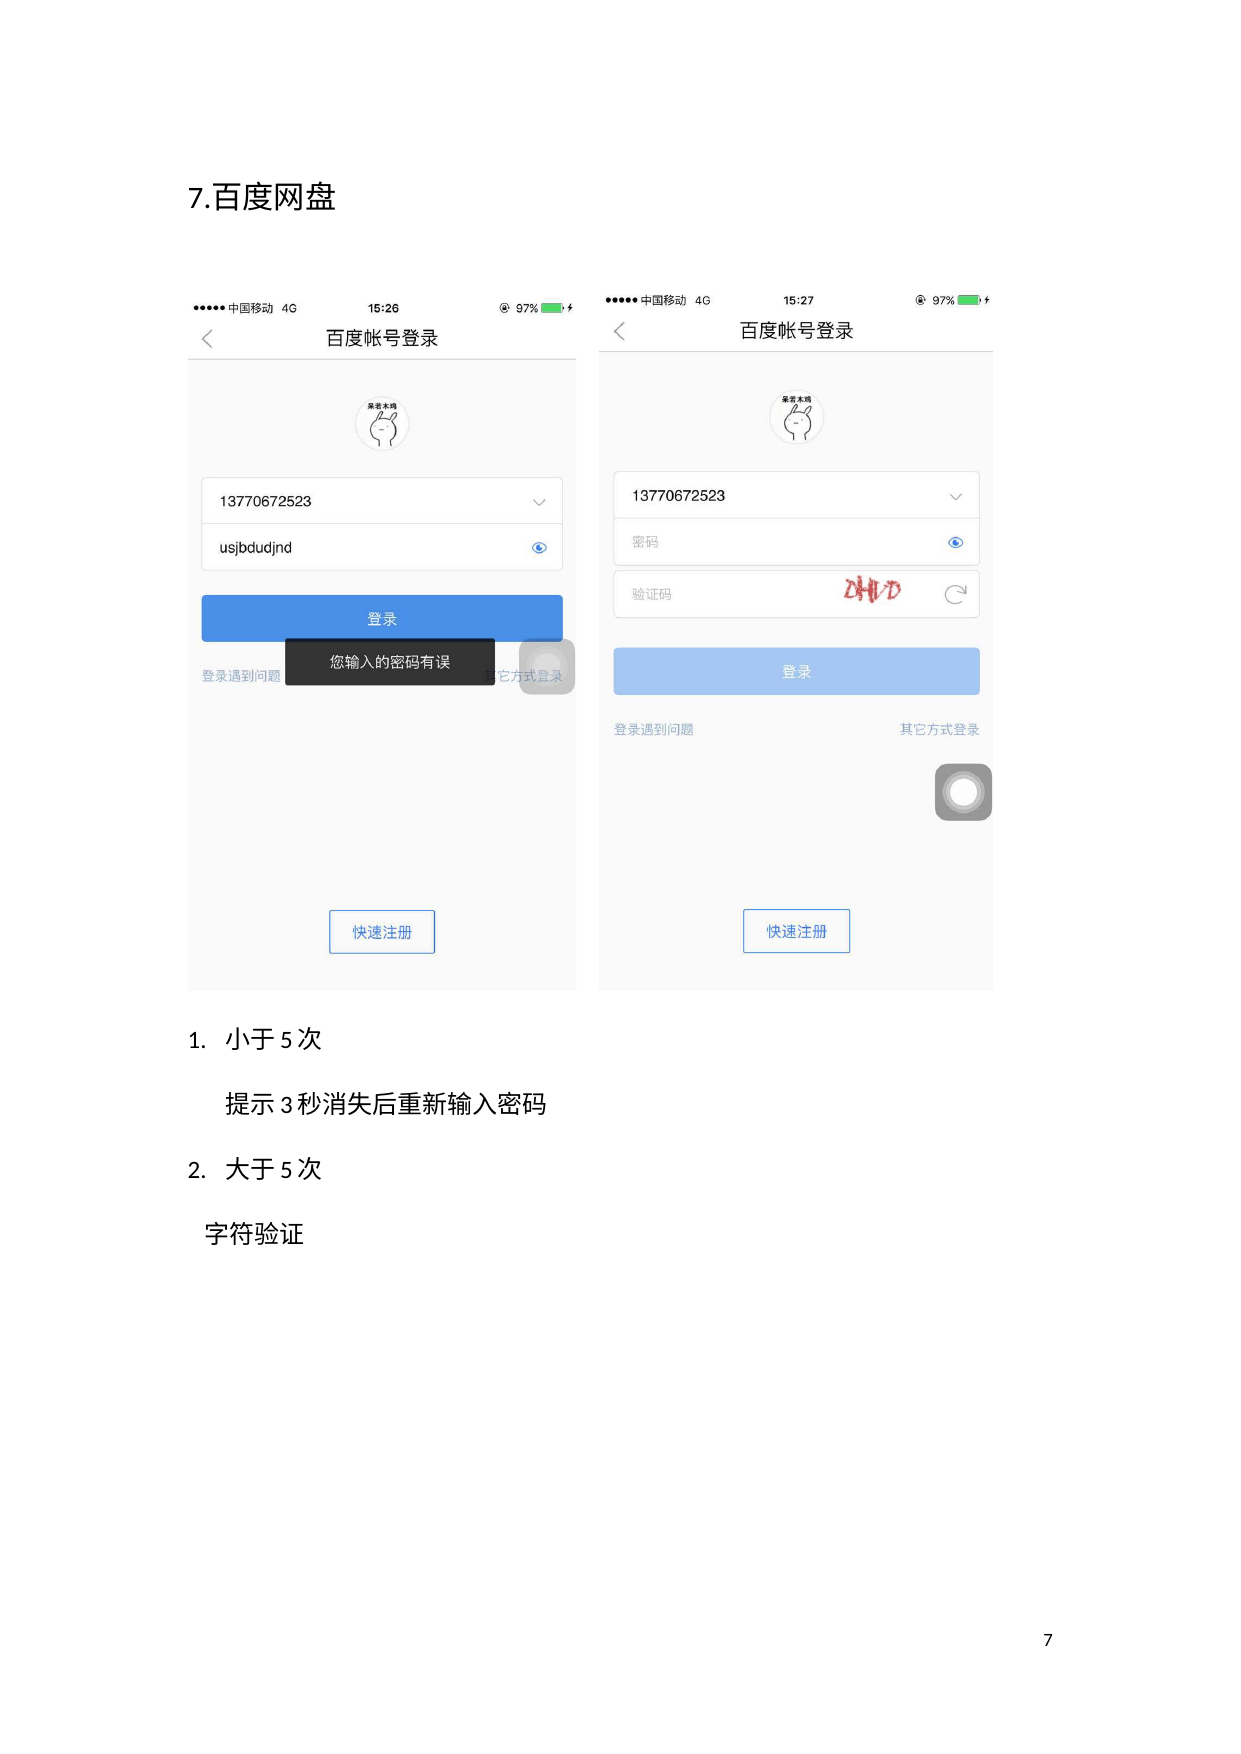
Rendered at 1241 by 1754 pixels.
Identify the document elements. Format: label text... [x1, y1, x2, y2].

text 字符验证 [187, 1201, 1053, 1266]
picture [599, 290, 993, 991]
list 大于5次 [187, 1136, 1053, 1201]
subtitle 7.百度网盘 [187, 162, 1053, 227]
text 提示3秒消失后重新输入密码 [225, 1071, 1053, 1136]
list 小于5次 [187, 1006, 1053, 1071]
picture [187, 298, 577, 991]
